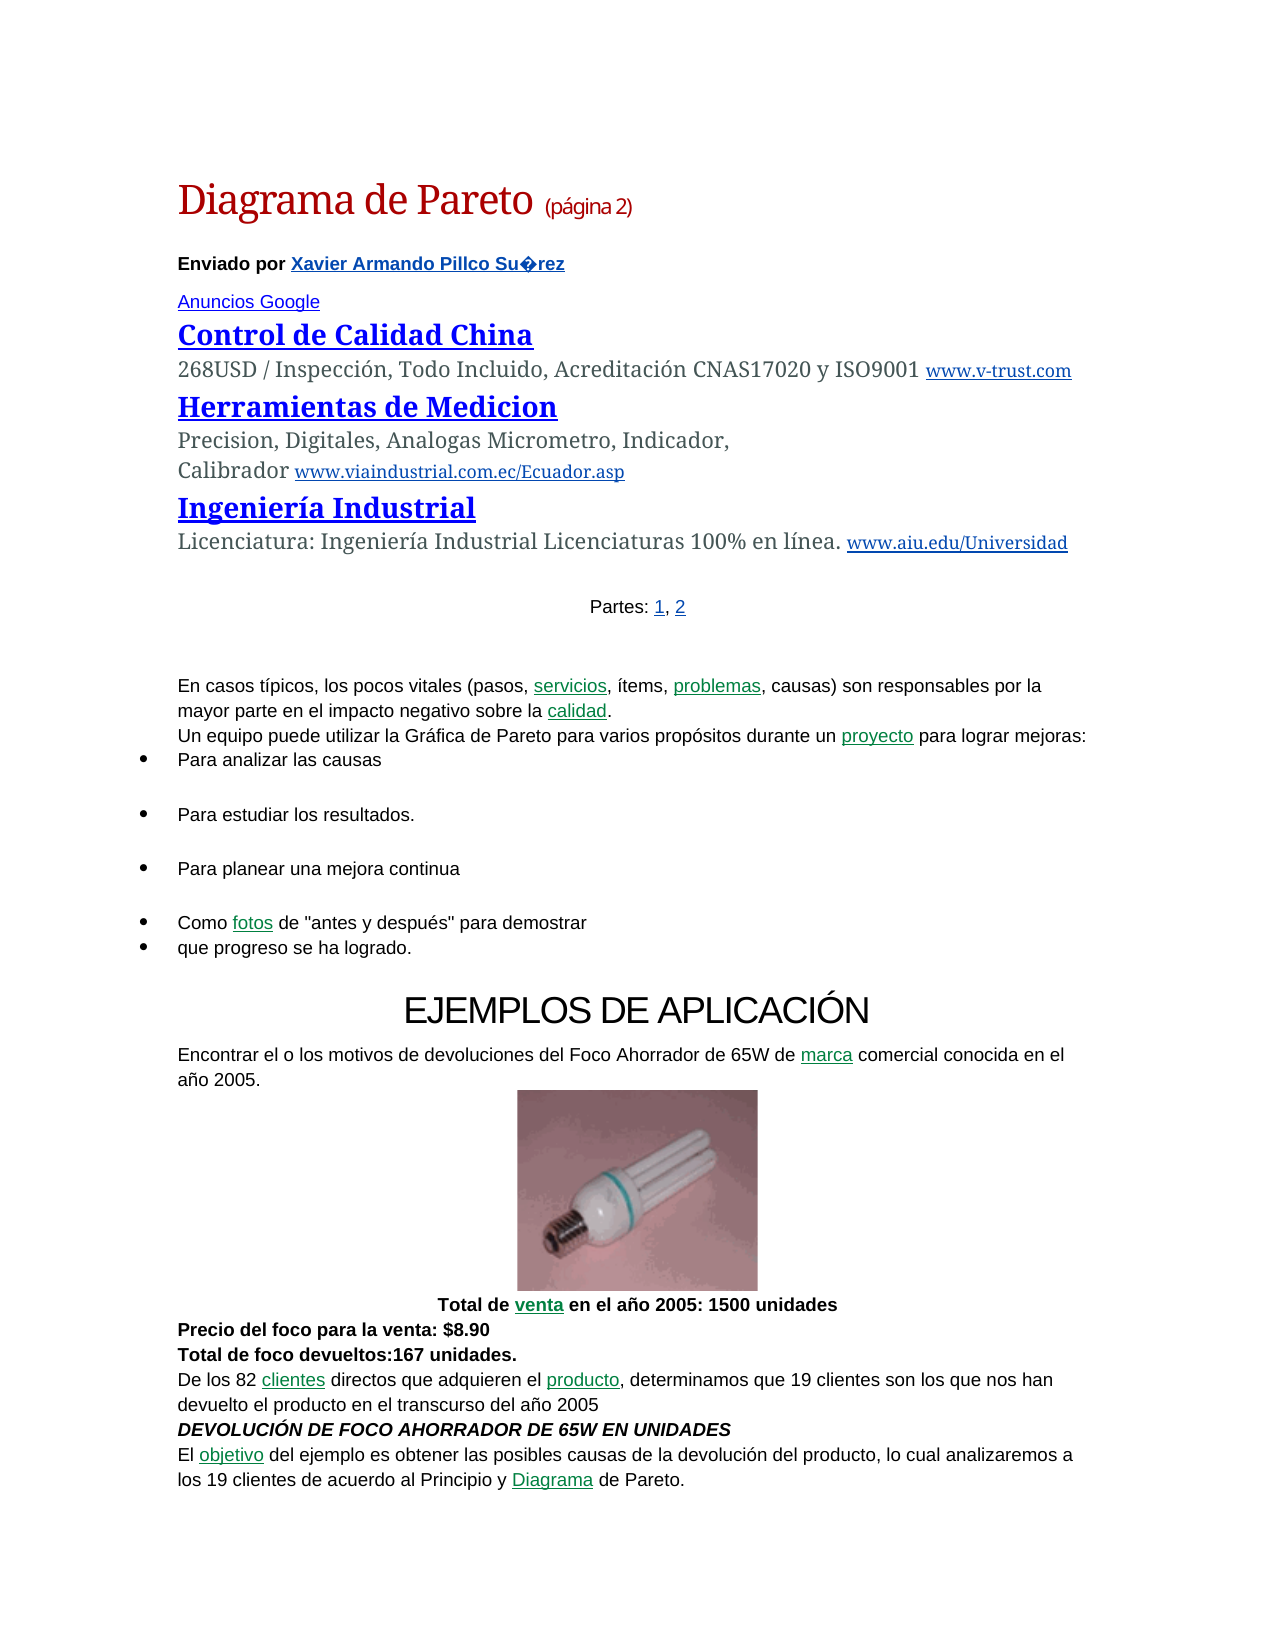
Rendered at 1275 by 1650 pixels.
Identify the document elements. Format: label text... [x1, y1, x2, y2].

text Precio del foco para la venta: $8.90 [177, 1316, 1098, 1341]
text DEVOLUCIÓN DE FOCO AHORRADOR DE 65W EN UNIDADES [177, 1416, 1098, 1441]
list que progreso se ha logrado. [140, 934, 1098, 959]
text Herramientas de Medicion Precision, Digitales, Analogas Micrometro, Indicador, Calibrador www.viaindustrial.com.ec/Ecuador.asp [177, 387, 1098, 485]
text Diagrama de Pareto (página 2) [177, 171, 1098, 226]
list Para estudiar los resultados. [140, 801, 1098, 826]
list Para planear una mejora continua [140, 855, 1098, 880]
list Para analizar las causas [140, 746, 1098, 771]
text En casos típicos, los pocos vitales (pasos, servicios, ítems, problemas, causas) son responsables por la mayor parte en el impacto negativo sobre la calidad. [177, 671, 1098, 721]
text Total de venta en el año 2005: 1500 unidades [177, 1291, 1098, 1316]
text Un equipo puede utilizar la Gráfica de Pareto para varios propósitos durante un proyecto para lograr mejoras: [177, 721, 1098, 746]
text Ingeniería Industrial Licenciatura: Ingeniería Industrial Licenciaturas 100% en línea. www.aiu.edu/Universidad [177, 488, 1098, 556]
text De los 82 clientes directos que adquieren el producto, determinamos que 19 clientes son los que nos han devuelto el producto en el transcurso del año 2005 [177, 1366, 1098, 1416]
text Total de foco devueltos:167 unidades. [177, 1341, 1098, 1366]
text Encontrar el o los motivos de devoluciones del Foco Ahorrador de 65W de marca comercial conocida en el año 2005. [177, 1041, 1098, 1091]
text Partes: 1, 2 [177, 593, 1098, 618]
text Control de Calidad China 268USD / Inspección, Todo Incluido, Acreditación CNAS17020 y ISO9001 www.v-trust.com [177, 316, 1098, 384]
text Enviado por Xavier Armando Pillco Su�rez [177, 250, 1098, 275]
list Como fotos de "antes y después" para demostrar [140, 909, 1098, 934]
text Anuncios Google [177, 291, 1098, 312]
text El objetivo del ejemplo es obtener las posibles causas de la devolución del producto, lo cual analizaremos a los 19 clientes de acuerdo al Principio y Diagrama de Pareto. [177, 1441, 1098, 1491]
text EJEMPLOS DE APLICACIÓN [177, 988, 1098, 1031]
picture [517, 1090, 758, 1291]
